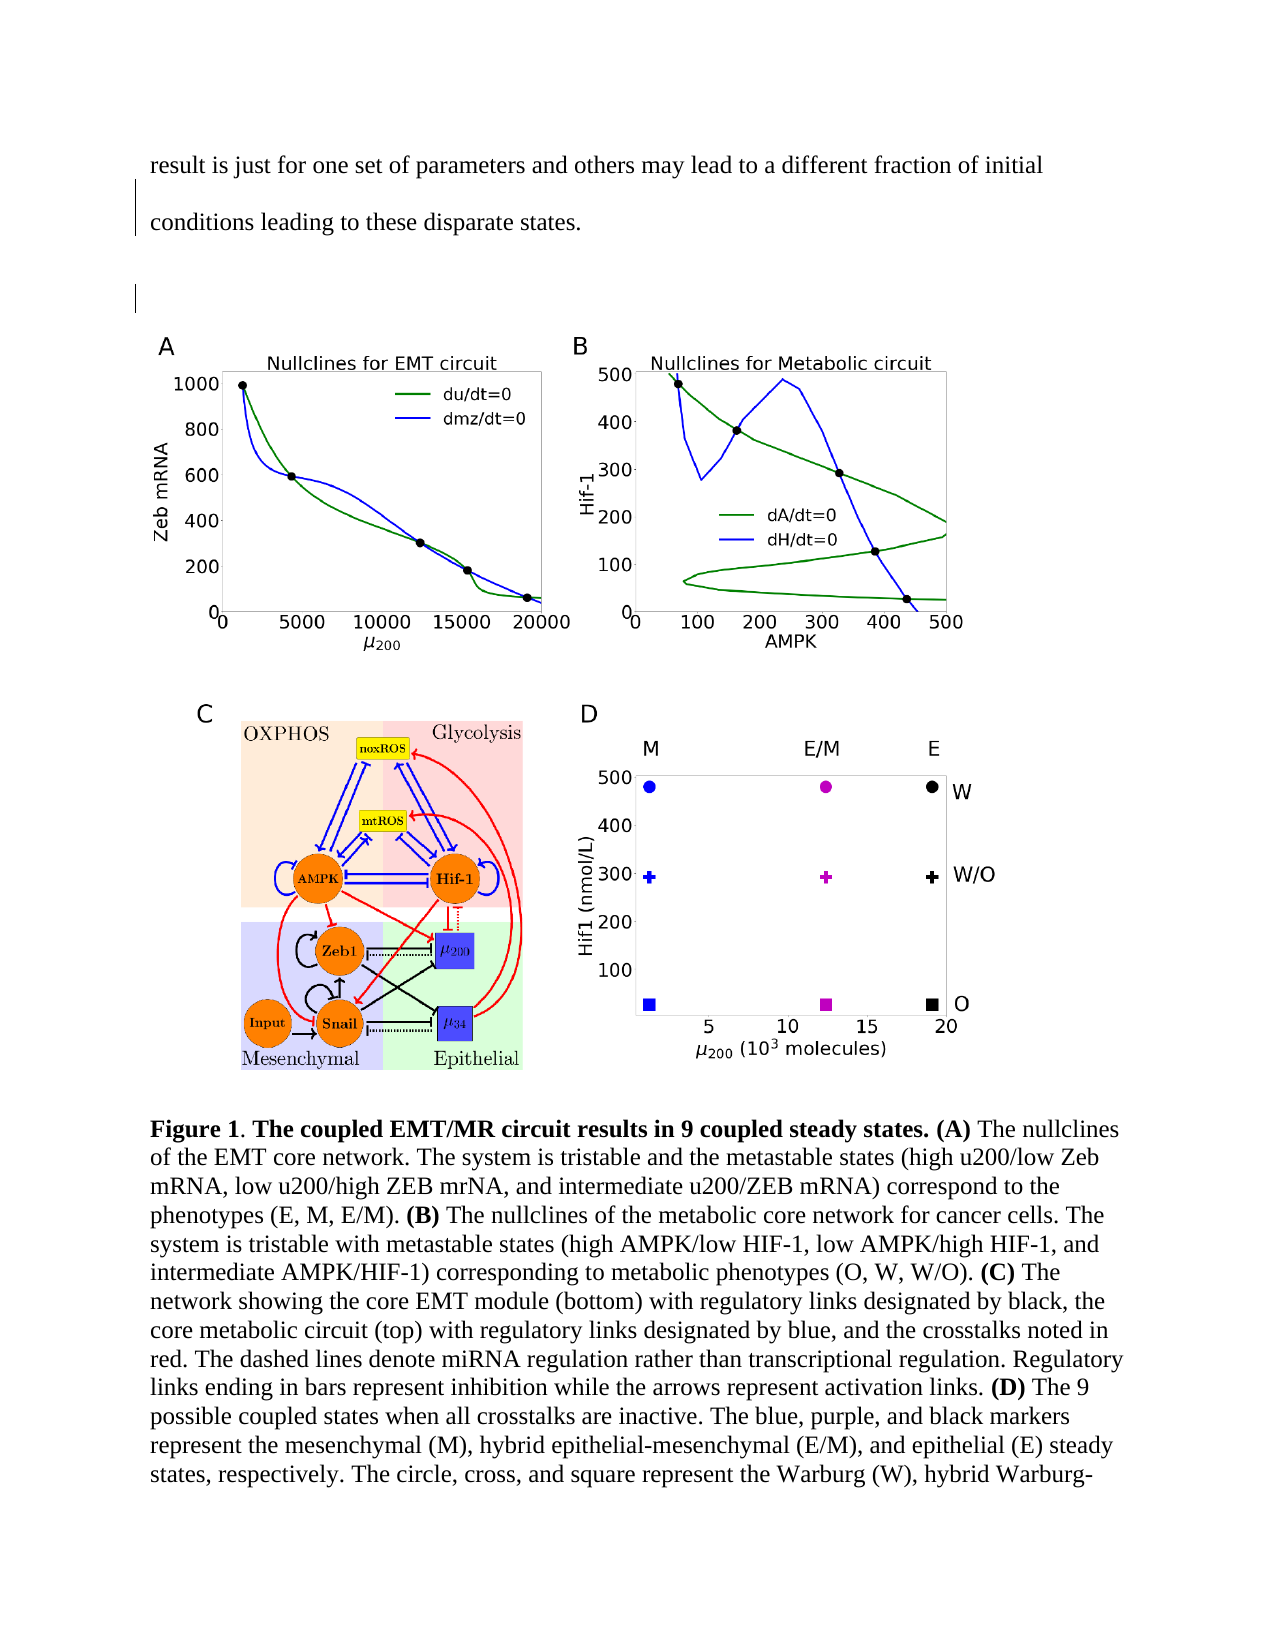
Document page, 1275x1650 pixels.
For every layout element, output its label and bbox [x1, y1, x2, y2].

text [150, 1114, 1125, 1487]
text [150, 150, 1125, 236]
picture [150, 333, 998, 1093]
